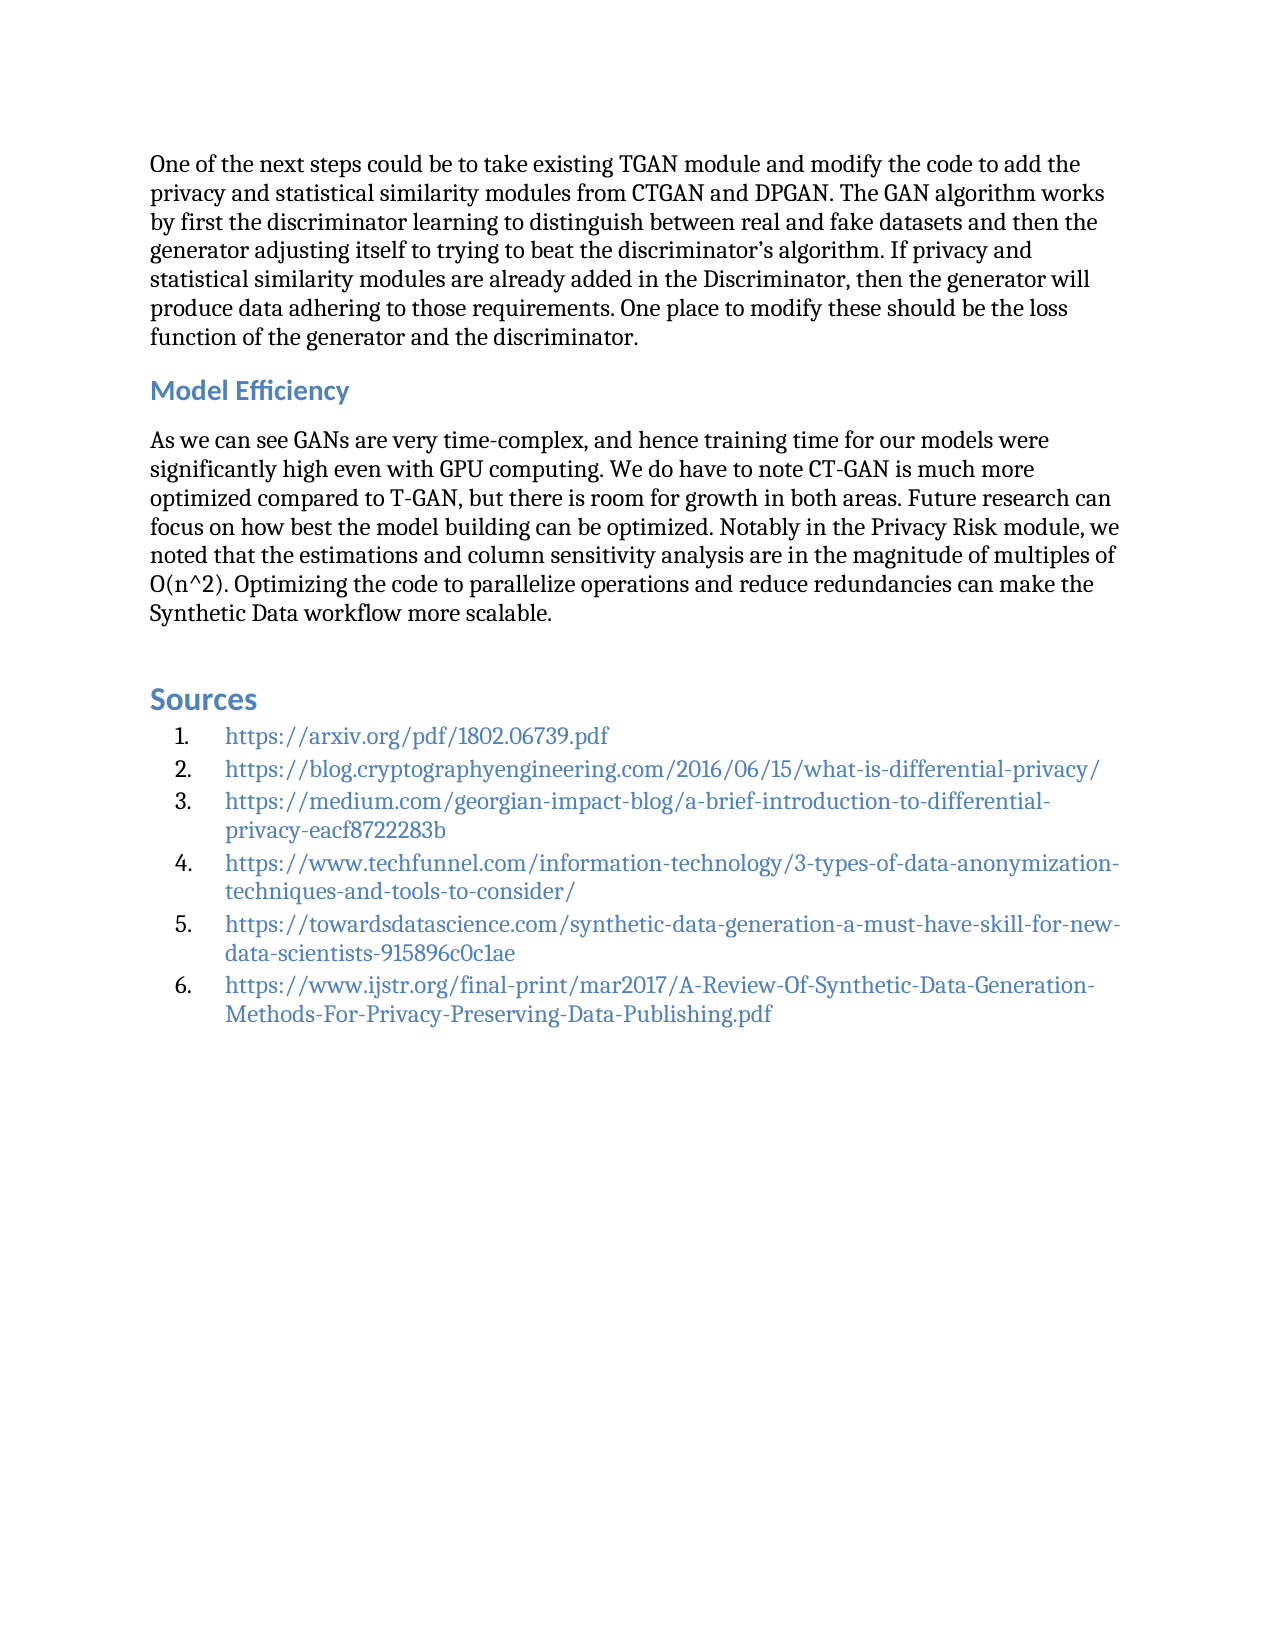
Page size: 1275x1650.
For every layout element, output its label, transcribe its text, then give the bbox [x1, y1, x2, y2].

subtitle Model Efficiency [150, 372, 1125, 408]
text As we can see GANs are very time-complex, and hence training time for our models were significantly high even with GPU computing. We do have to note CT-GAN is much more optimized compared to T-GAN, but there is room for growth in both areas. Future research can focus on how best the model building can be optimized. Notably in the Privacy Risk module, we noted that the estimations and column sensitivity analysis are in the magnitude of multiples of O(n^2). Optimizing the code to parallelize operations and reduce redundancies can make the Synthetic Data workflow more scalable. [150, 426, 1125, 628]
list https://arxiv.org/pdf/1802.06739.pdf [175, 722, 1125, 751]
list https://blog.cryptographyengineering.com/2016/06/15/what-is-differential-privacy/ [175, 755, 1125, 783]
list https://towardsdatascience.com/synthetic-data-generation-a-must-have-skill-for-new-data-scientists-915896c0c1ae [175, 910, 1125, 967]
subtitle Sources [150, 678, 1125, 718]
list https://www.ijstr.org/final-print/mar2017/A-Review-Of-Synthetic-Data-Generation-Methods-For-Privacy-Preserving-Data-Publishing.pdf [175, 971, 1125, 1028]
text One of the next steps could be to take existing TGAN module and modify the code to add the privacy and statistical similarity modules from CTGAN and DPGAN. The GAN algorithm works by first the discriminator learning to distinguish between real and fake datasets and then the generator adjusting itself to trying to beat the discriminator’s algorithm. If privacy and statistical similarity modules are already added in the Discriminator, then the generator will produce data adhering to those requirements. One place to modify these should be the loss function of the generator and the discriminator. [150, 150, 1125, 351]
list https://medium.com/georgian-impact-blog/a-brief-introduction-to-differential-privacy-eacf8722283b [175, 787, 1125, 845]
list https://www.techfunnel.com/information-technology/3-types-of-data-anonymization-techniques-and-tools-to-consider/ [175, 848, 1125, 906]
